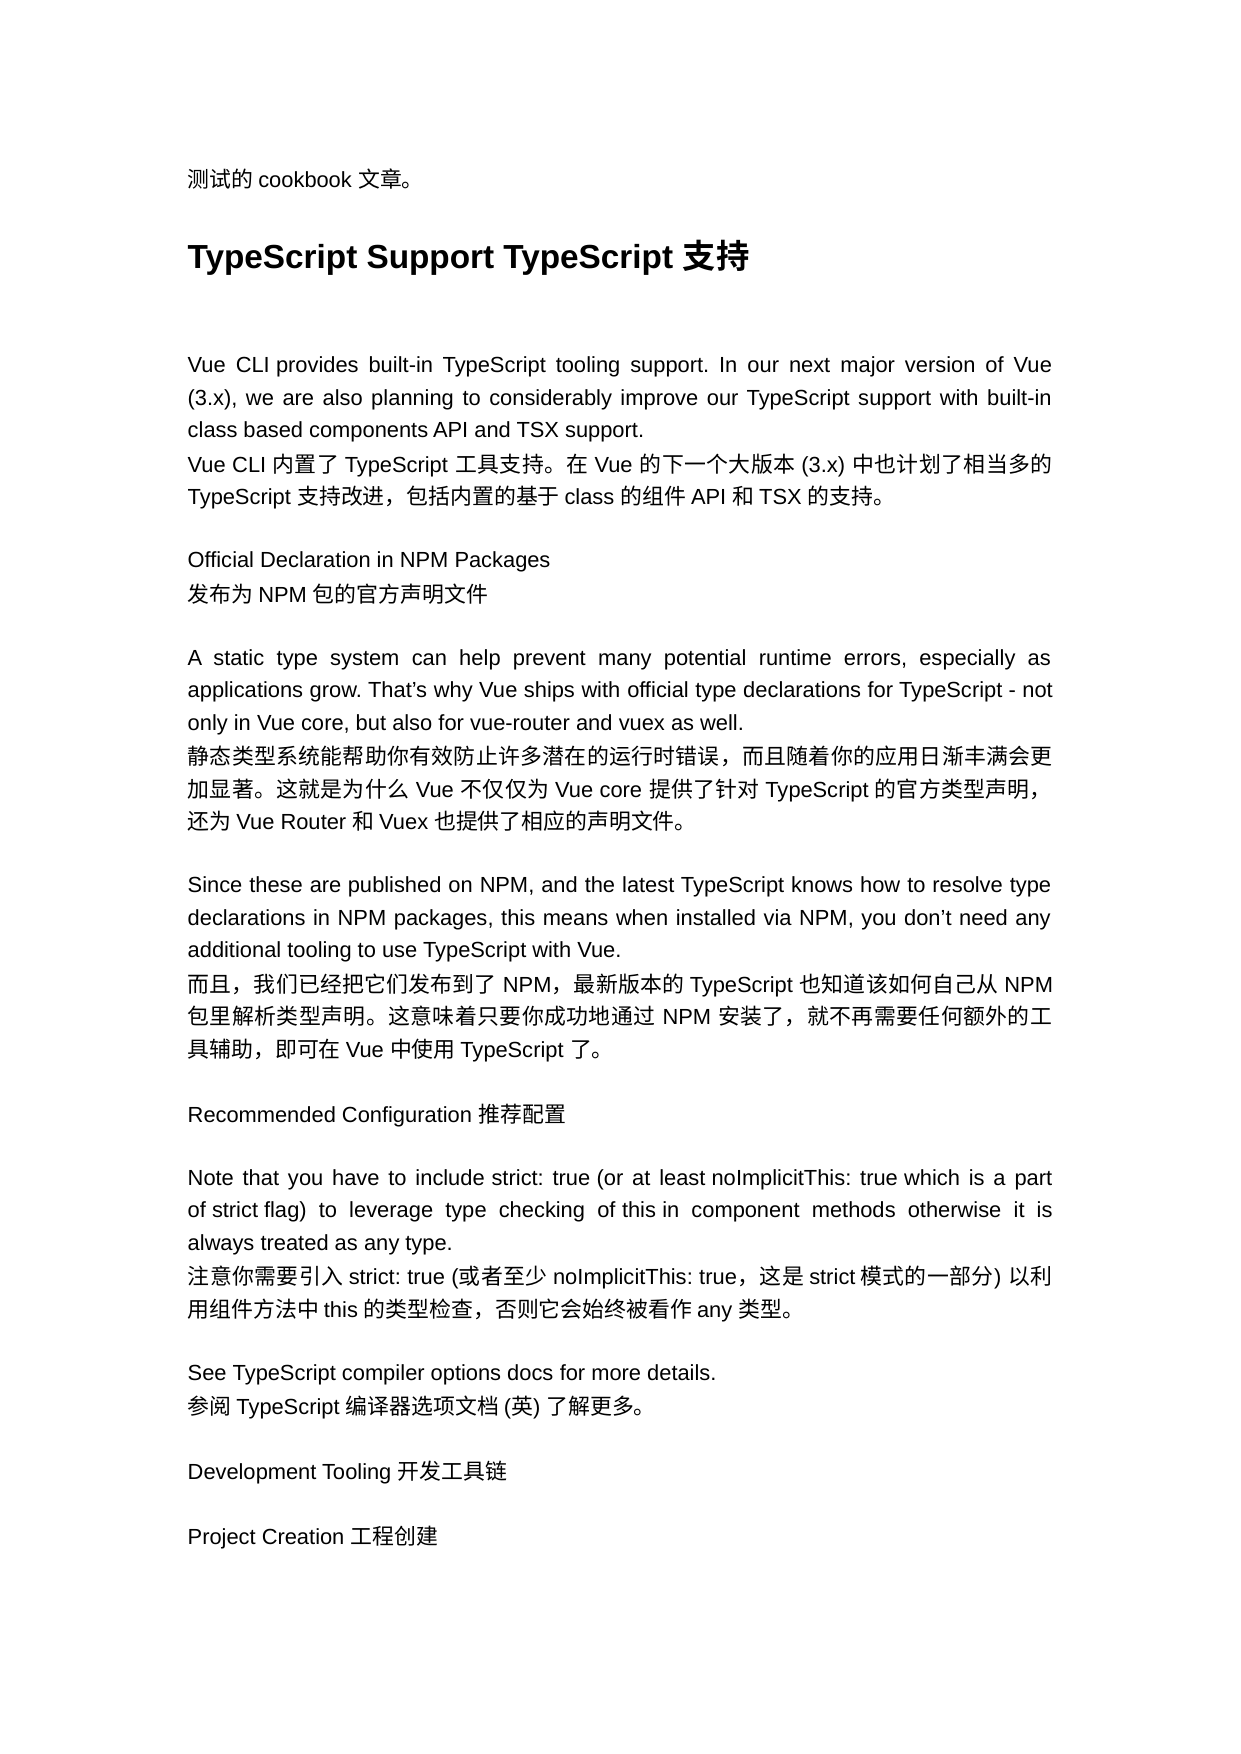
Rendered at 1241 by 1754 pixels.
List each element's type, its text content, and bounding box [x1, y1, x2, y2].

text 静态类型系统能帮助你有效防止许多潜在的运行时错误，而且随着你的应用日渐丰满会更加显著。这就是为什么 Vue 不仅仅为 Vue core 提供了针对 TypeScript 的官方类型声明，还为 Vue Router 和 Vuex 也提供了相应的声明文件。 [187, 739, 1053, 836]
text Development Tooling 开发工具链 [187, 1454, 1053, 1486]
text Vue CLI provides built-in TypeScript tooling support. In our next major version of Vue (3.x), we are also planning to considerably improve our TypeScript support with built-in class based components API and TSX support. [187, 349, 1053, 446]
text 注意你需要引入 strict: true (或者至少 noImplicitThis: true，这是 strict模式的一部分) 以利用组件方法中 this 的类型检查，否则它会始终被看作 any 类型。 [187, 1259, 1053, 1324]
text 参阅 TypeScript 编译器选项文档 (英) 了解更多。 [187, 1389, 1053, 1421]
text Recommended Configuration 推荐配置 [187, 1096, 1053, 1129]
text 而且，我们已经把它们发布到了 NPM，最新版本的 TypeScript 也知道该如何自己从 NPM 包里解析类型声明。这意味着只要你成功地通过 NPM 安装了，就不再需要任何额外的工具辅助，即可在 Vue 中使用 TypeScript 了。 [187, 966, 1053, 1064]
text Official Declaration in NPM Packages [187, 544, 1053, 576]
text 发布为 NPM 包的官方声明文件 [187, 576, 1053, 609]
text Since these are published on NPM, and the latest TypeScript knows how to resolve type declarations in NPM packages, this means when installed via NPM, you don’t need any additional tooling to use TypeScript with Vue. [187, 869, 1053, 966]
text Project Creation 工程创建 [187, 1519, 1053, 1551]
text Vue CLI 内置了 TypeScript 工具支持。在 Vue 的下一个大版本 (3.x) 中也计划了相当多的 TypeScript 支持改进，包括内置的基于 class 的组件 API 和 TSX 的支持。 [187, 446, 1053, 511]
subtitle TypeScript Support TypeScript 支持 [187, 222, 1053, 287]
text See TypeScript compiler options docs for more details. [187, 1356, 1053, 1389]
text 关于更深入的 Vue 单元测试的内容，请移步 Vue Test Utils 以及我们关于 Vue 组件的单元测试的 cookbook 文章。 [187, 162, 1053, 194]
text A static type system can help prevent many potential runtime errors, especially as applications grow. That’s why Vue ships with official type declarations for TypeScript - not only in Vue core, but also for vue-router and vuex as well. [187, 641, 1053, 739]
text Note that you have to include strict: true (or at least noImplicitThis: true which is a part of strict flag) to leverage type checking of this in component methods otherwise it is always treated as any type. [187, 1161, 1053, 1259]
